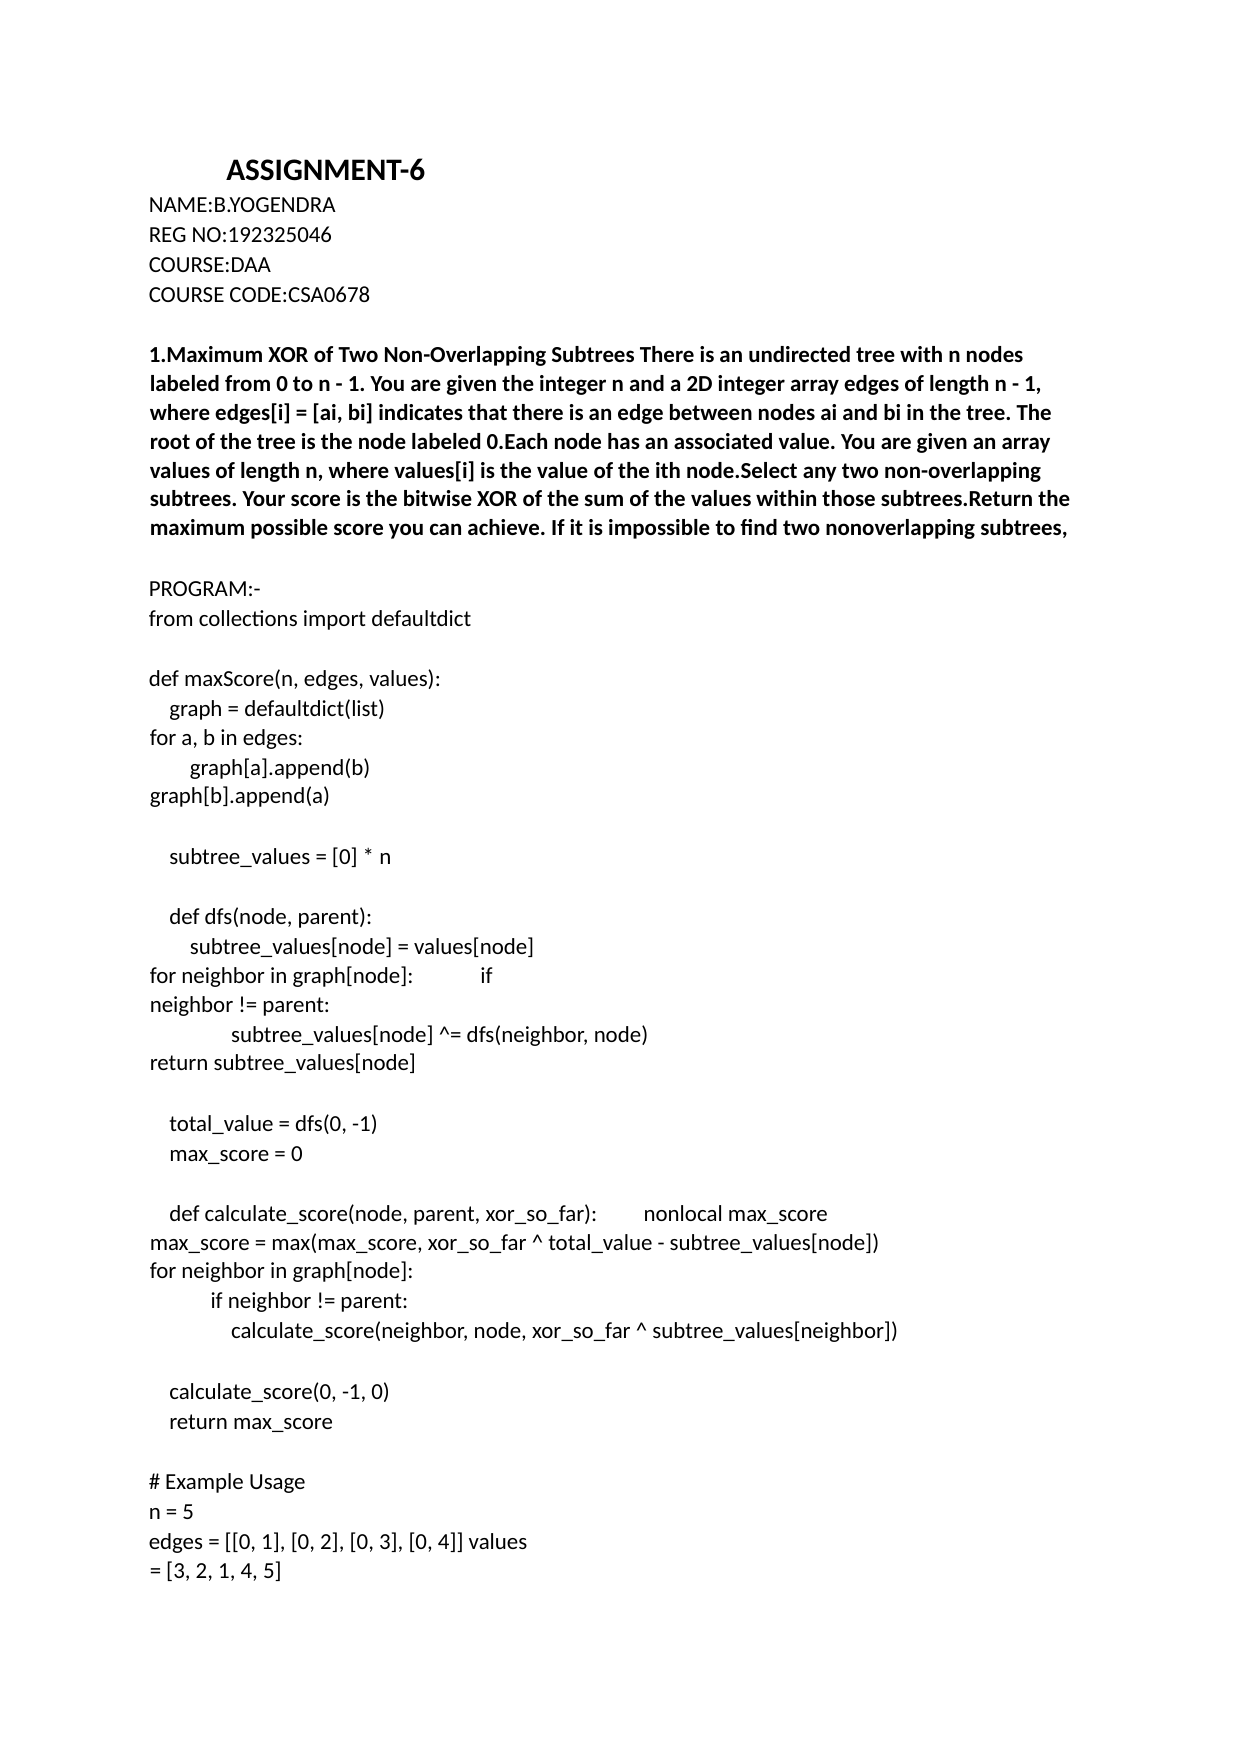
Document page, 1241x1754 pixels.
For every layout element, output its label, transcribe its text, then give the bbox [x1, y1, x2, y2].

text if neighbor != parent: [148, 1287, 1087, 1315]
text max_score = 0 [148, 1139, 1087, 1167]
text graph[a].append(b) graph[b].append(a) [148, 753, 558, 809]
text subtree_values = [0] * n [148, 842, 1087, 870]
text subtree_values[node] = values[node] for neighbor in graph[node]: if neighbor != parent: [148, 932, 536, 1018]
text subtree_values[node] ^= dfs(neighbor, node) return subtree_values[node] [148, 1020, 715, 1077]
text def dfs(node, parent): [148, 902, 1087, 930]
text calculate_score(0, -1, 0) [148, 1377, 1087, 1405]
text edges = [[0, 1], [0, 2], [0, 3], [0, 4]] values = [3, 2, 1, 4, 5] [148, 1527, 530, 1584]
text n = 5 [148, 1497, 1087, 1525]
text def maxScore(n, edges, values): [148, 664, 1087, 692]
text PROGRAM:- [148, 574, 1087, 602]
text # Example Usage [148, 1467, 1087, 1495]
text NAME:B.YOGENDRA [148, 190, 1087, 218]
text REG NO:192325046 [148, 220, 1087, 248]
text 1.Maximum XOR of Two Non-Overlapping Subtrees There is an undirected tree with n nodes labeled from 0 to n - 1. You are given the integer n and a 2D integer array edges of length n - 1, where edges[i] = [ai, bi] indicates that there is an edge between nodes ai and bi in the tree. The root of the tree is the node labeled 0.Each node has an associated value. You are given an array values of length n, where values[i] is the value of the ith node.Select any two non-overlapping subtrees. Your score is the bitwise XOR of the sum of the values within those subtrees.Return the maximum possible score you can achieve. If it is impossible to find two nonoverlapping subtrees, [148, 340, 1087, 541]
text total_value = dfs(0, -1) [148, 1109, 1087, 1137]
text graph = defaultdict(list) for a, b in edges: [148, 694, 418, 751]
text COURSE CODE:CSA0678 [148, 280, 1087, 308]
text def calculate_score(node, parent, xor_so_far): nonlocal max_score max_score = max(max_score, xor_so_far ^ total_value - subtree_values[node]) for neighbor in graph[node]: [148, 1199, 922, 1285]
text calculate_score(neighbor, node, xor_so_far ^ subtree_values[neighbor]) [148, 1317, 1087, 1345]
text from collections import defaultdict [148, 604, 1087, 632]
text ASSIGNMENT-6 [148, 150, 1087, 188]
text COURSE:DAA [148, 250, 1087, 278]
text return max_score [148, 1407, 1087, 1435]
